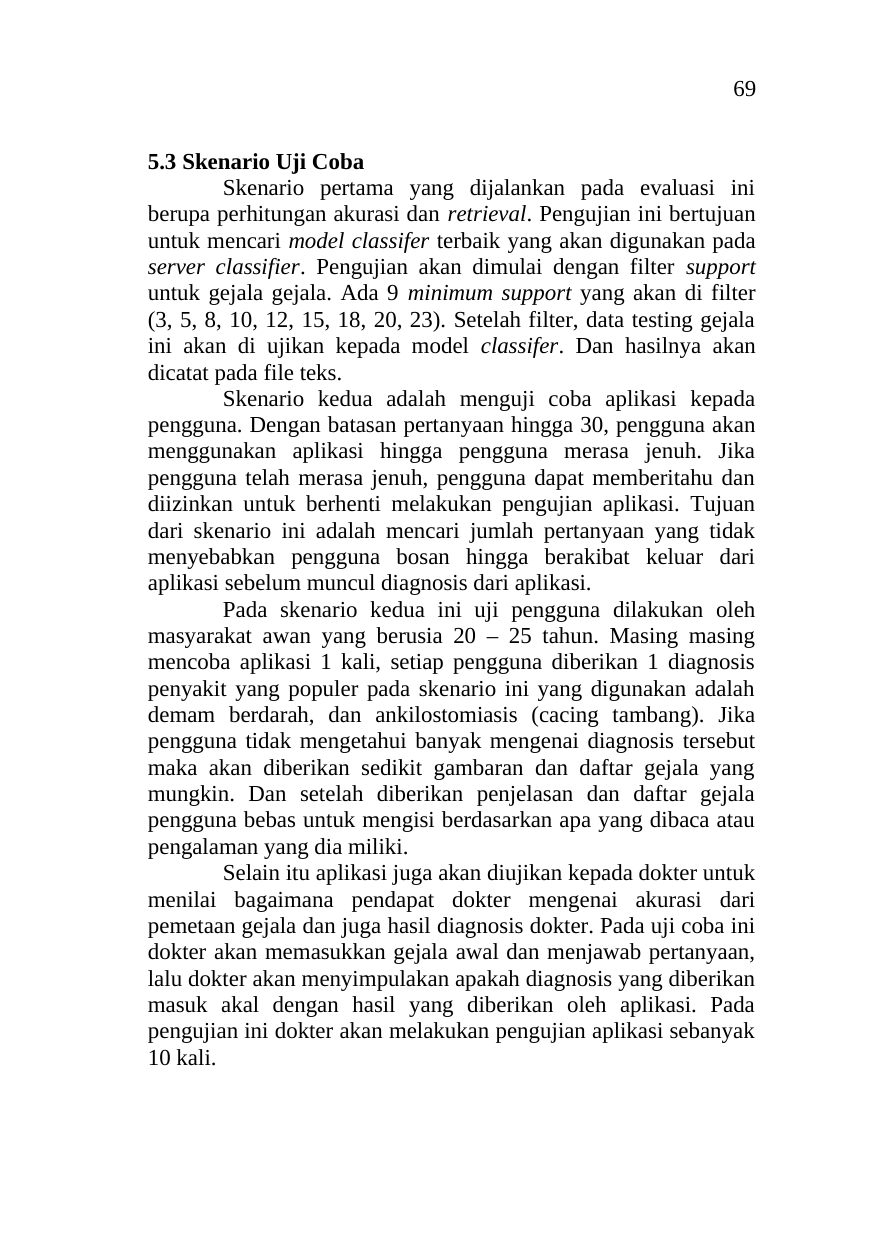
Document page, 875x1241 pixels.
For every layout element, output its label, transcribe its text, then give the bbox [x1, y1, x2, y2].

text Skenario pertama yang dijalankan pada evaluasi ini berupa perhitungan akurasi dan retrieval. Pengujian ini bertujuan untuk mencari model classifer terbaik yang akan digunakan pada server classifier. Pengujian akan dimulai dengan filter support untuk gejala gejala. Ada 9 minimum support yang akan di filter (3, 5, 8, 10, 12, 15, 18, 20, 23). Setelah filter, data testing gejala ini akan di ujikan kepada model classifer. Dan hasilnya akan dicatat pada file teks. [148, 174, 756, 385]
subtitle Skenario Uji Coba [148, 148, 756, 174]
text Pada skenario kedua ini uji pengguna dilakukan oleh masyarakat awan yang berusia 20 – 25 tahun. Masing masing mencoba aplikasi 1 kali, setiap pengguna diberikan 1 diagnosis penyakit yang populer pada skenario ini yang digunakan adalah demam berdarah, dan ankilostomiasis (cacing tambang). Jika pengguna tidak mengetahui banyak mengenai diagnosis tersebut maka akan diberikan sedikit gambaran dan daftar gejala yang mungkin. Dan setelah diberikan penjelasan dan daftar gejala pengguna bebas untuk mengisi berdasarkan apa yang dibaca atau pengalaman yang dia miliki. [148, 596, 756, 859]
text Skenario kedua adalah menguji coba aplikasi kepada pengguna. Dengan batasan pertanyaan hingga 30, pengguna akan menggunakan aplikasi hingga pengguna merasa jenuh. Jika pengguna telah merasa jenuh, pengguna dapat memberitahu dan diizinkan untuk berhenti melakukan pengujian aplikasi. Tujuan dari skenario ini adalah mencari jumlah pertanyaan yang tidak menyebabkan pengguna bosan hingga berakibat keluar dari aplikasi sebelum muncul diagnosis dari aplikasi. [148, 385, 756, 596]
text Selain itu aplikasi juga akan diujikan kepada dokter untuk menilai bagaimana pendapat dokter mengenai akurasi dari pemetaan gejala dan juga hasil diagnosis dokter. Pada uji coba ini dokter akan memasukkan gejala awal dan menjawab pertanyaan, lalu dokter akan menyimpulakan apakah diagnosis yang diberikan masuk akal dengan hasil yang diberikan oleh aplikasi. Pada pengujian ini dokter akan melakukan pengujian aplikasi sebanyak 10 kali. [148, 859, 756, 1070]
